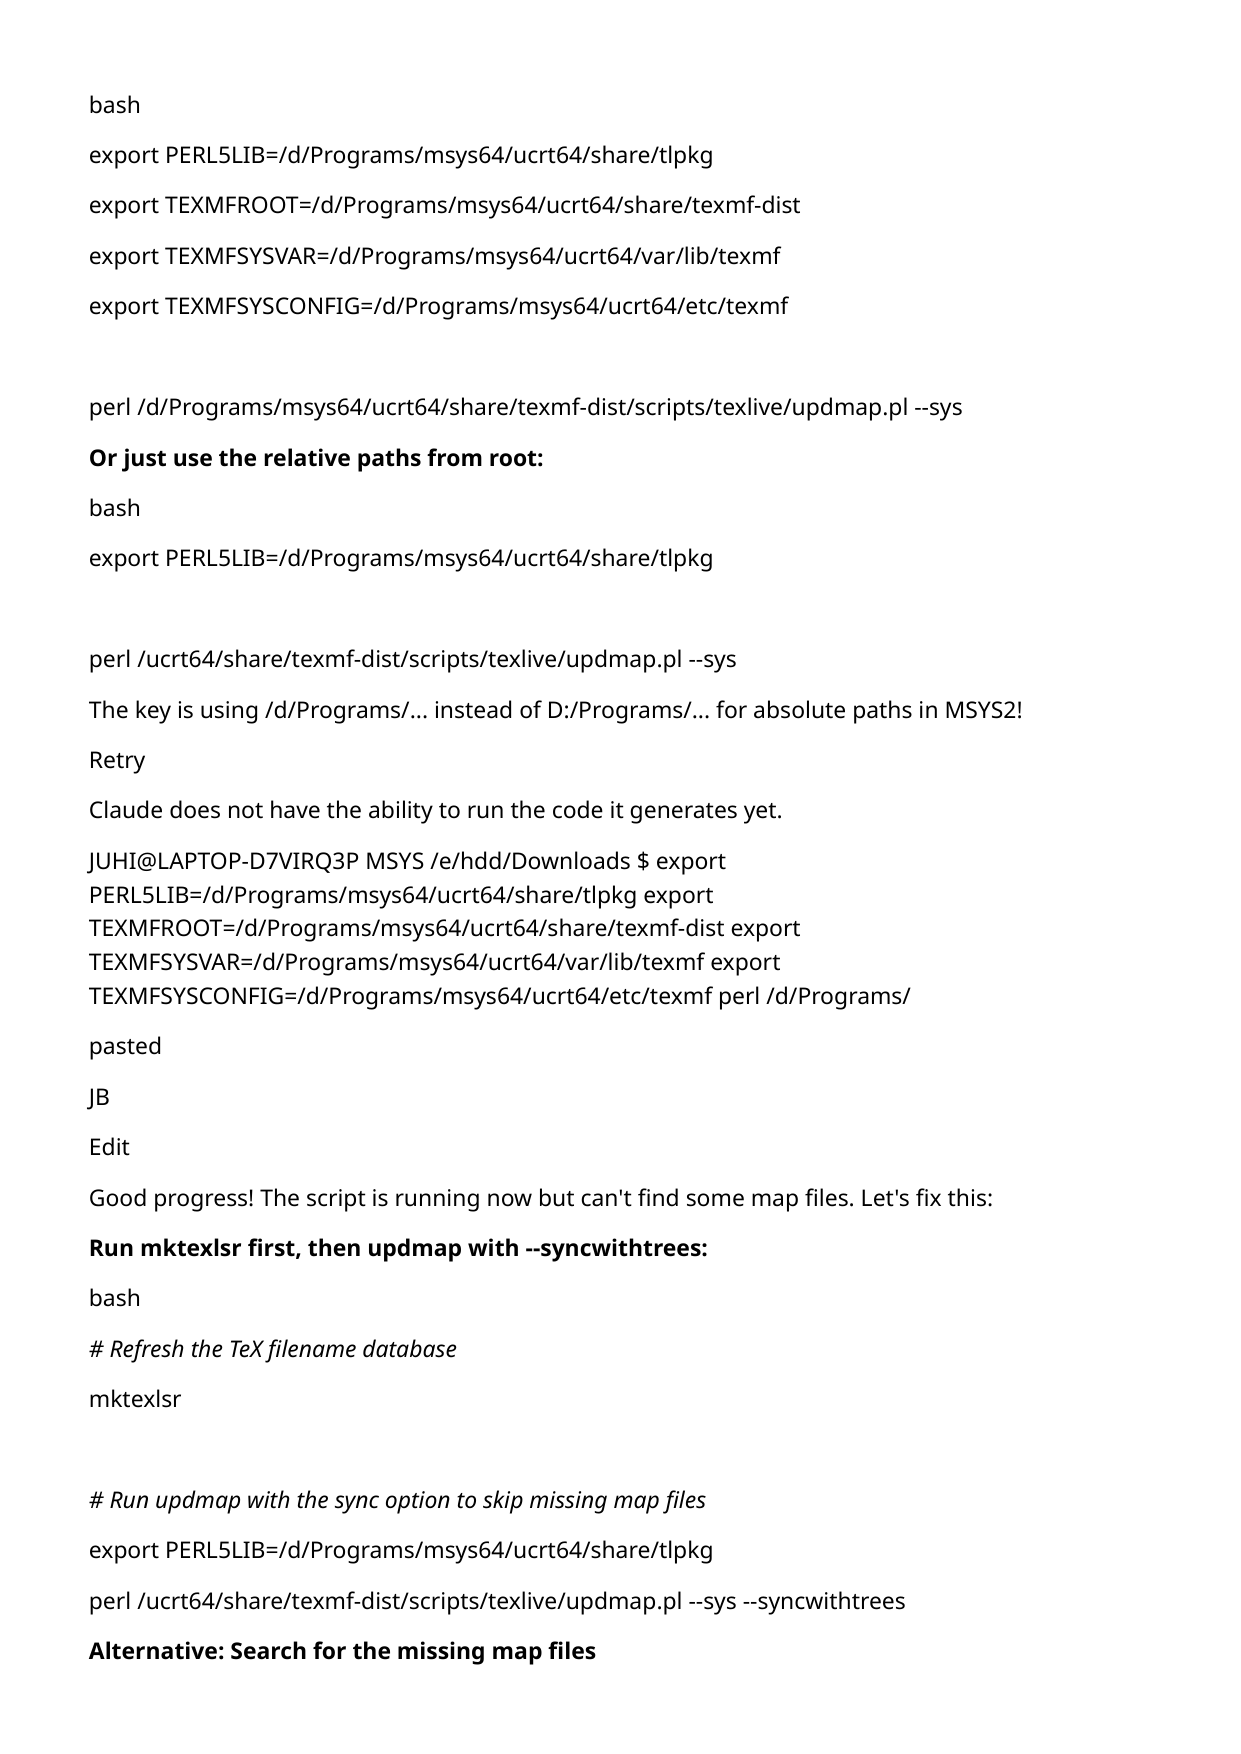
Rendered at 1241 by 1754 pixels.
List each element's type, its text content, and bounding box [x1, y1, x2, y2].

text Run mktexlsr first, then updmap with --syncwithtrees: [89, 1232, 1137, 1263]
text # Refresh the TeX filename database [89, 1333, 1137, 1364]
text The key is using /d/Programs/... instead of D:/Programs/... for absolute paths in MSYS2! [89, 694, 1137, 725]
text Claude does not have the ability to run the code it generates yet. [89, 794, 1137, 826]
text bash [89, 1282, 1137, 1314]
text perl /d/Programs/msys64/ucrt64/share/texmf-dist/scripts/texlive/updmap.pl --sys [89, 391, 1137, 422]
text bash [89, 492, 1137, 523]
text export TEXMFROOT=/d/Programs/msys64/ucrt64/share/texmf-dist [89, 189, 1137, 221]
text export PERL5LIB=/d/Programs/msys64/ucrt64/share/tlpkg [89, 542, 1137, 574]
text perl /ucrt64/share/texmf-dist/scripts/texlive/updmap.pl --sys --syncwithtrees [89, 1585, 1137, 1616]
text perl /ucrt64/share/texmf-dist/scripts/texlive/updmap.pl --sys [89, 643, 1137, 674]
text # Run updmap with the sync option to skip missing map files [89, 1484, 1137, 1515]
text Edit [89, 1131, 1137, 1162]
text export PERL5LIB=/d/Programs/msys64/ucrt64/share/tlpkg [89, 139, 1137, 170]
text export TEXMFSYSVAR=/d/Programs/msys64/ucrt64/var/lib/texmf [89, 240, 1137, 271]
text export TEXMFSYSCONFIG=/d/Programs/msys64/ucrt64/etc/texmf [89, 290, 1137, 322]
text mktexlsr [89, 1383, 1137, 1414]
text Or just use the relative paths from root: [89, 442, 1137, 473]
text Retry [89, 744, 1137, 775]
text Good progress! The script is running now but can't find some map files. Let's fix this: [89, 1182, 1137, 1213]
text export PERL5LIB=/d/Programs/msys64/ucrt64/share/tlpkg [89, 1534, 1137, 1566]
text bash [89, 89, 1137, 120]
text pasted [89, 1030, 1137, 1062]
text JB [89, 1081, 1137, 1112]
text Alternative: Search for the missing map files [89, 1635, 1137, 1667]
text JUHI@LAPTOP-D7VIRQ3P MSYS /e/hdd/Downloads $ export PERL5LIB=/d/Programs/msys64/ucrt64/share/tlpkg export TEXMFROOT=/d/Programs/msys64/ucrt64/share/texmf-dist export TEXMFSYSVAR=/d/Programs/msys64/ucrt64/var/lib/texmf export TEXMFSYSCONFIG=/d/Programs/msys64/ucrt64/etc/texmf perl /d/Programs/ [89, 845, 1137, 1011]
